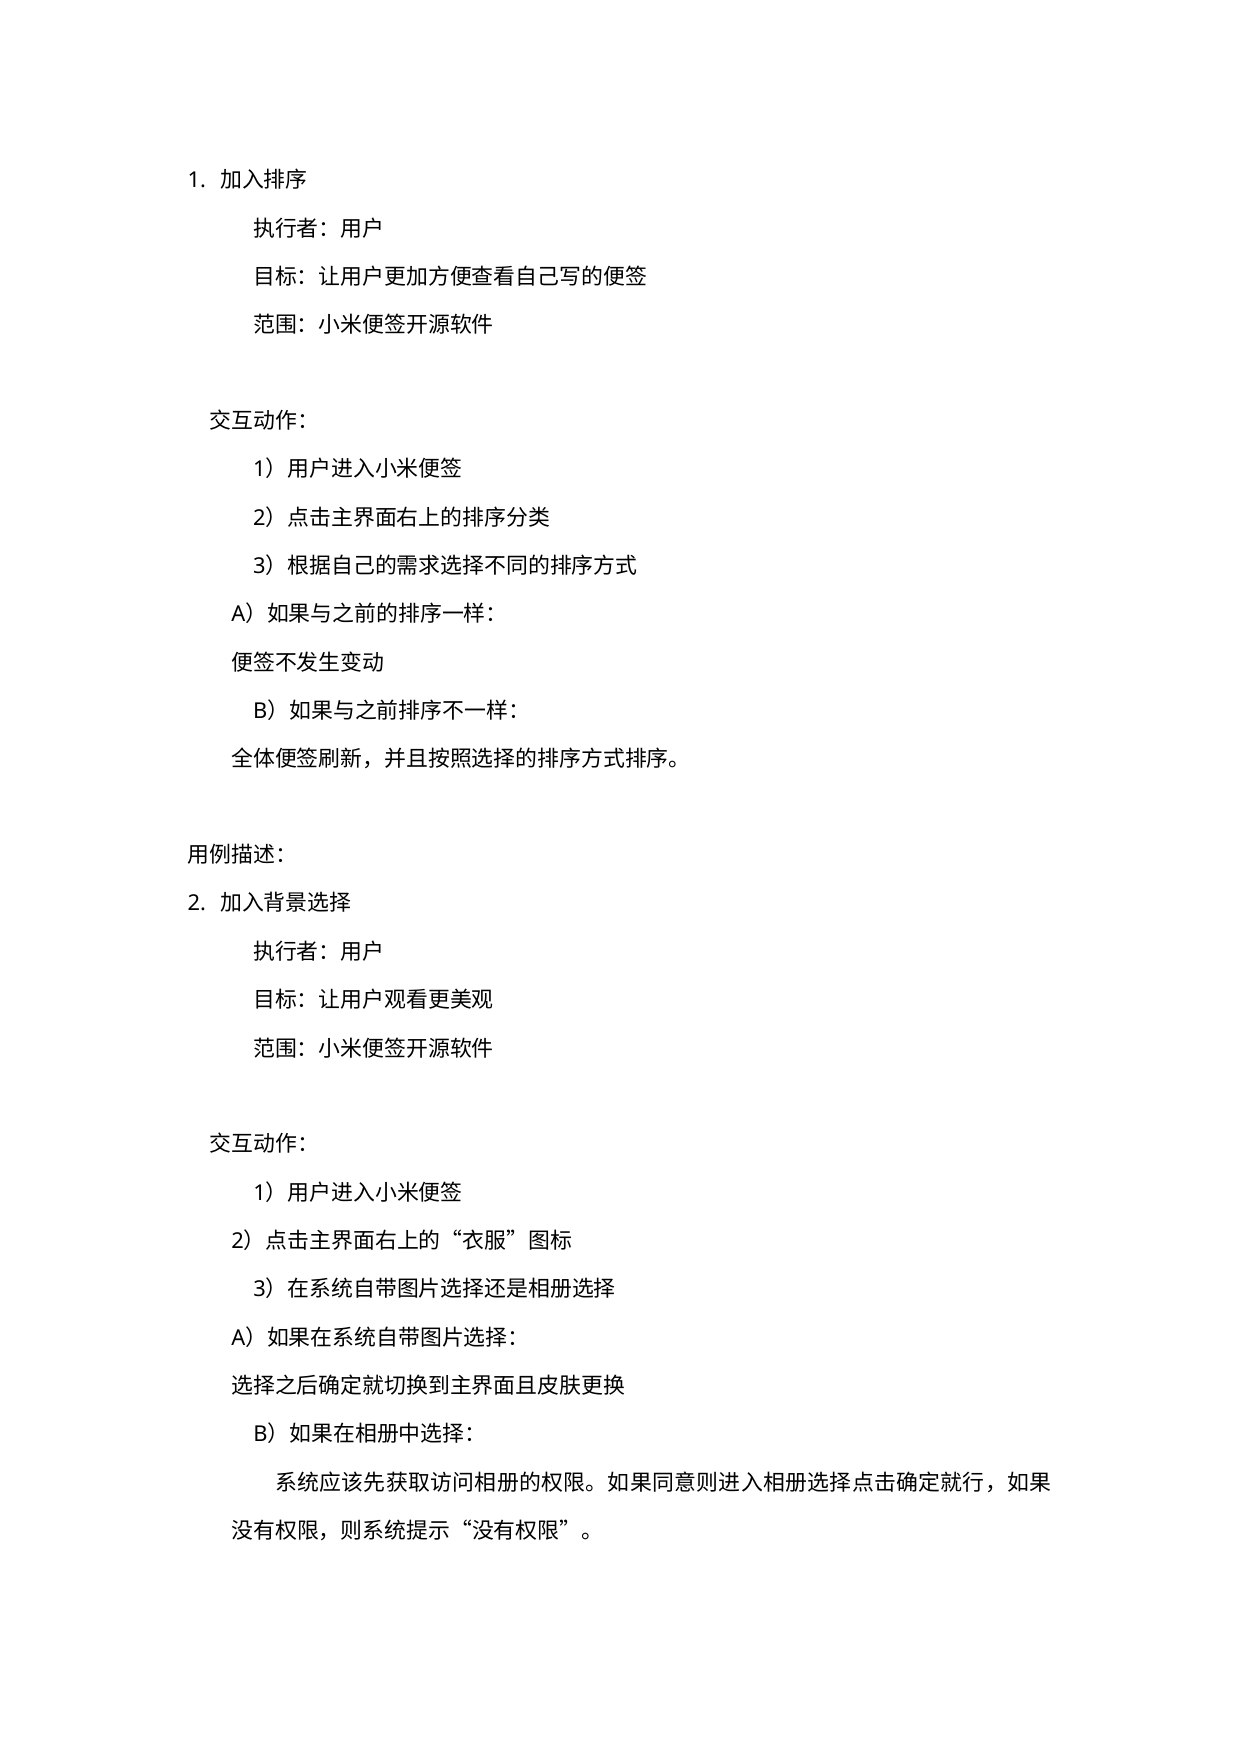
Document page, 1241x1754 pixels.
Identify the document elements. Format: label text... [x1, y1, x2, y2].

list 范围：小米便签开源软件 [209, 1030, 1053, 1063]
list 加入排序 [187, 162, 1053, 194]
list 交互动作： [209, 1126, 1053, 1158]
list 如果与之前的排序一样： [187, 596, 1053, 628]
list 加入背景选择 [187, 885, 1053, 918]
list 系统应该先获取访问相册的权限。如果同意则进入相册选择点击确定就行，如果没有权限，则系统提示“没有权限”。 [231, 1464, 1053, 1545]
list 执行者：用户 [209, 933, 1053, 966]
list 用户进入小米便签 [209, 451, 1053, 483]
list 2）点击主界面右上的“衣服”图标 [187, 1222, 1053, 1255]
list A）如果在系统自带图片选择： [187, 1319, 1053, 1352]
list 选择之后确定就切换到主界面且皮肤更换 [187, 1367, 1053, 1400]
list 目标：让用户更加方便查看自己写的便签 [209, 259, 1053, 291]
list 交互动作： [209, 403, 1053, 435]
list 用例描述： [187, 837, 1053, 869]
list 目标：让用户观看更美观 [209, 982, 1053, 1014]
list 全体便签刷新，并且按照选择的排序方式排序。 [187, 741, 1053, 773]
list 范围：小米便签开源软件 [209, 307, 1053, 339]
list 点击主界面右上的排序分类 [209, 499, 1053, 532]
list 3）在系统自带图片选择还是相册选择 [187, 1271, 1053, 1303]
list B）如果在相册中选择： [187, 1416, 1053, 1448]
list 1）用户进入小米便签 [187, 1174, 1053, 1207]
list 执行者：用户 [209, 210, 1053, 243]
list 根据自己的需求选择不同的排序方式 [209, 548, 1053, 580]
list 如果与之前排序不一样： [209, 693, 1053, 725]
list 便签不发生变动 [187, 644, 1053, 677]
